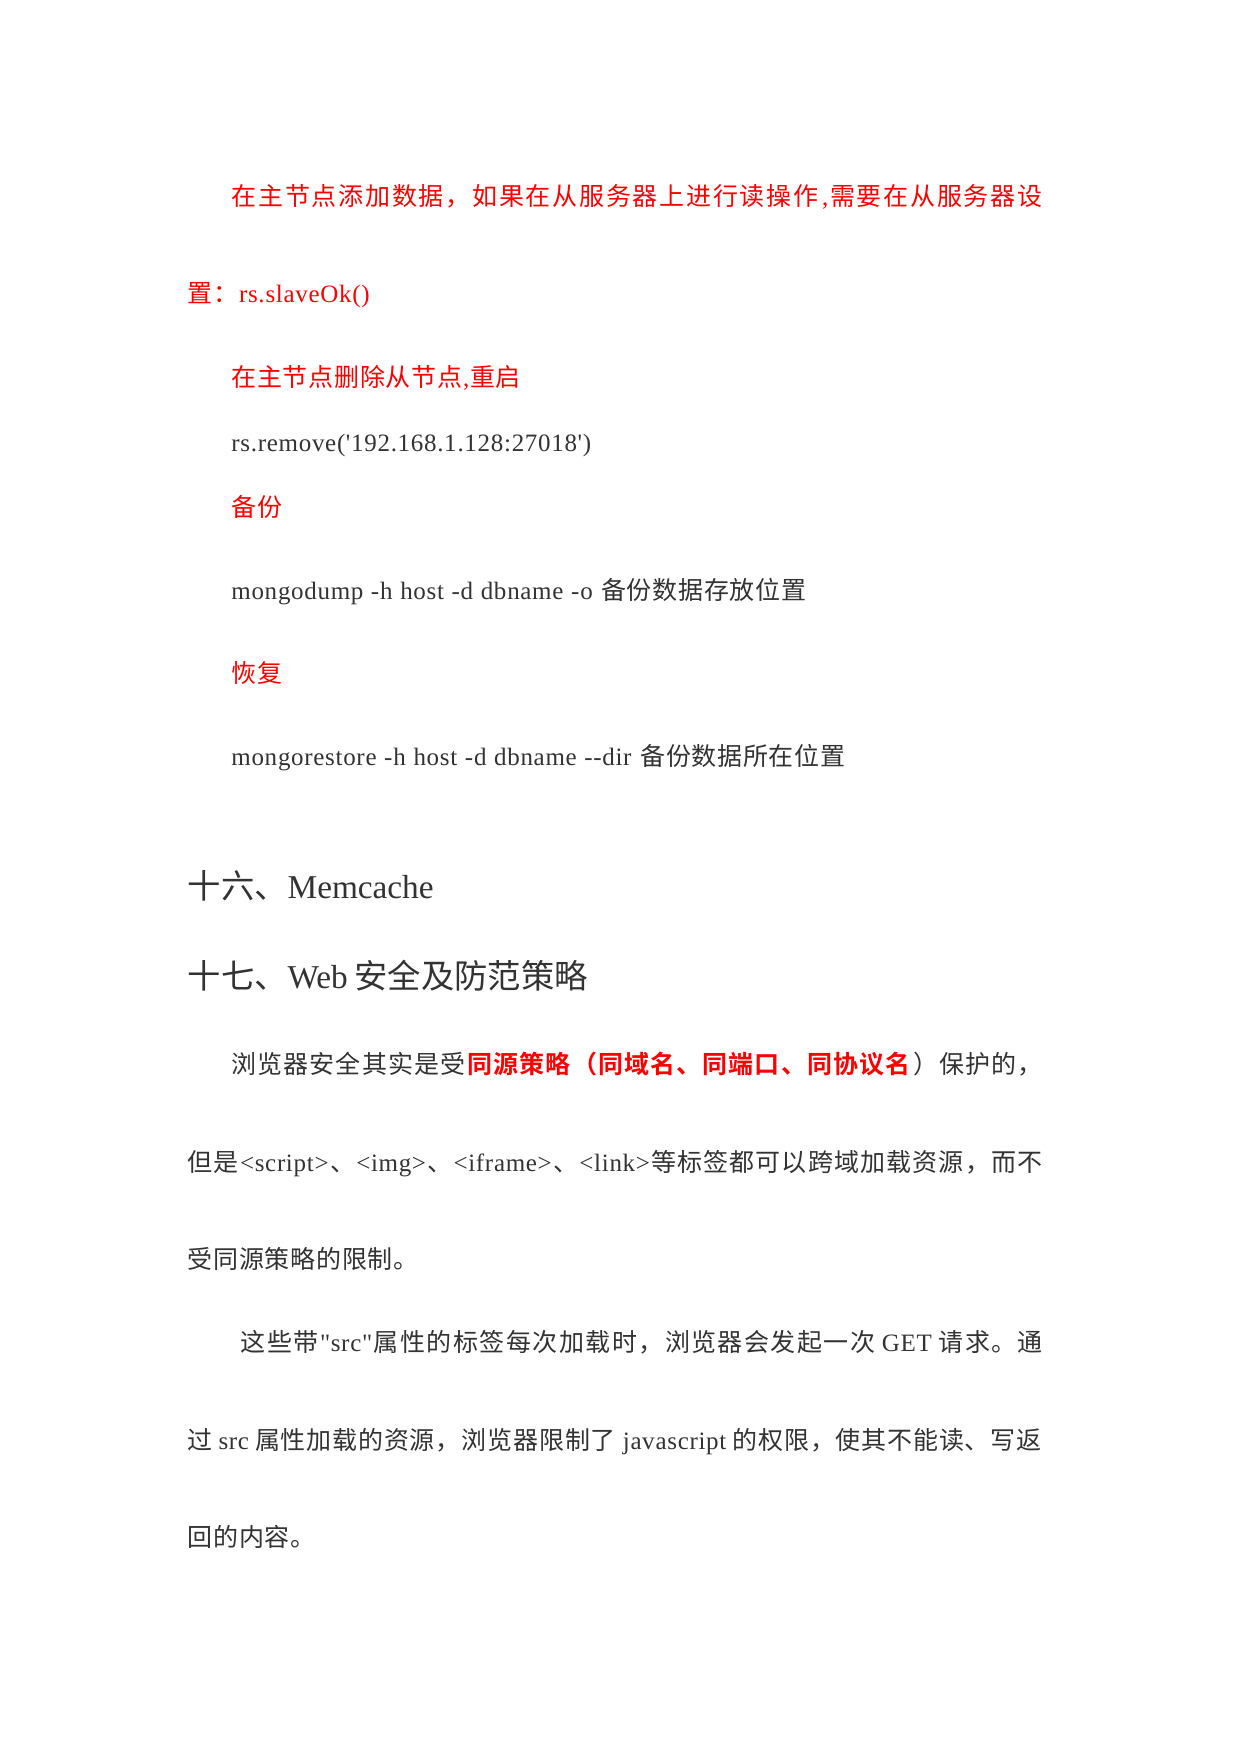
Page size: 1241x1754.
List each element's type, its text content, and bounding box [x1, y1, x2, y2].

list 在主节点删除从节点,重启 [187, 343, 1043, 408]
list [187, 1308, 1043, 1568]
list Web安全及防范策略 [187, 941, 1053, 1006]
list Memcache [187, 852, 1053, 917]
list 备份 [187, 473, 1043, 538]
list mongodump -h host -d dbname -o 备份数据存放位置 [187, 556, 1043, 621]
list 浏览器安全其实是受同源策略（同域名、同端口、同协议名）保护的，但是<script>、<img>、<iframe>、<link>等标签都可以跨域加载资源，而不受同源策略的限制。 [187, 1030, 1043, 1290]
list 在主节点添加数据，如果在从服务器上进行读操作,需要在从服务器设置：rs.slaveOk() [187, 162, 1043, 324]
list 恢复 [187, 639, 1043, 704]
list rs.remove('192.168.1.128:27018') [187, 426, 1043, 458]
list mongorestore -h host -d dbname --dir 备份数据所在位置 [187, 722, 1043, 787]
